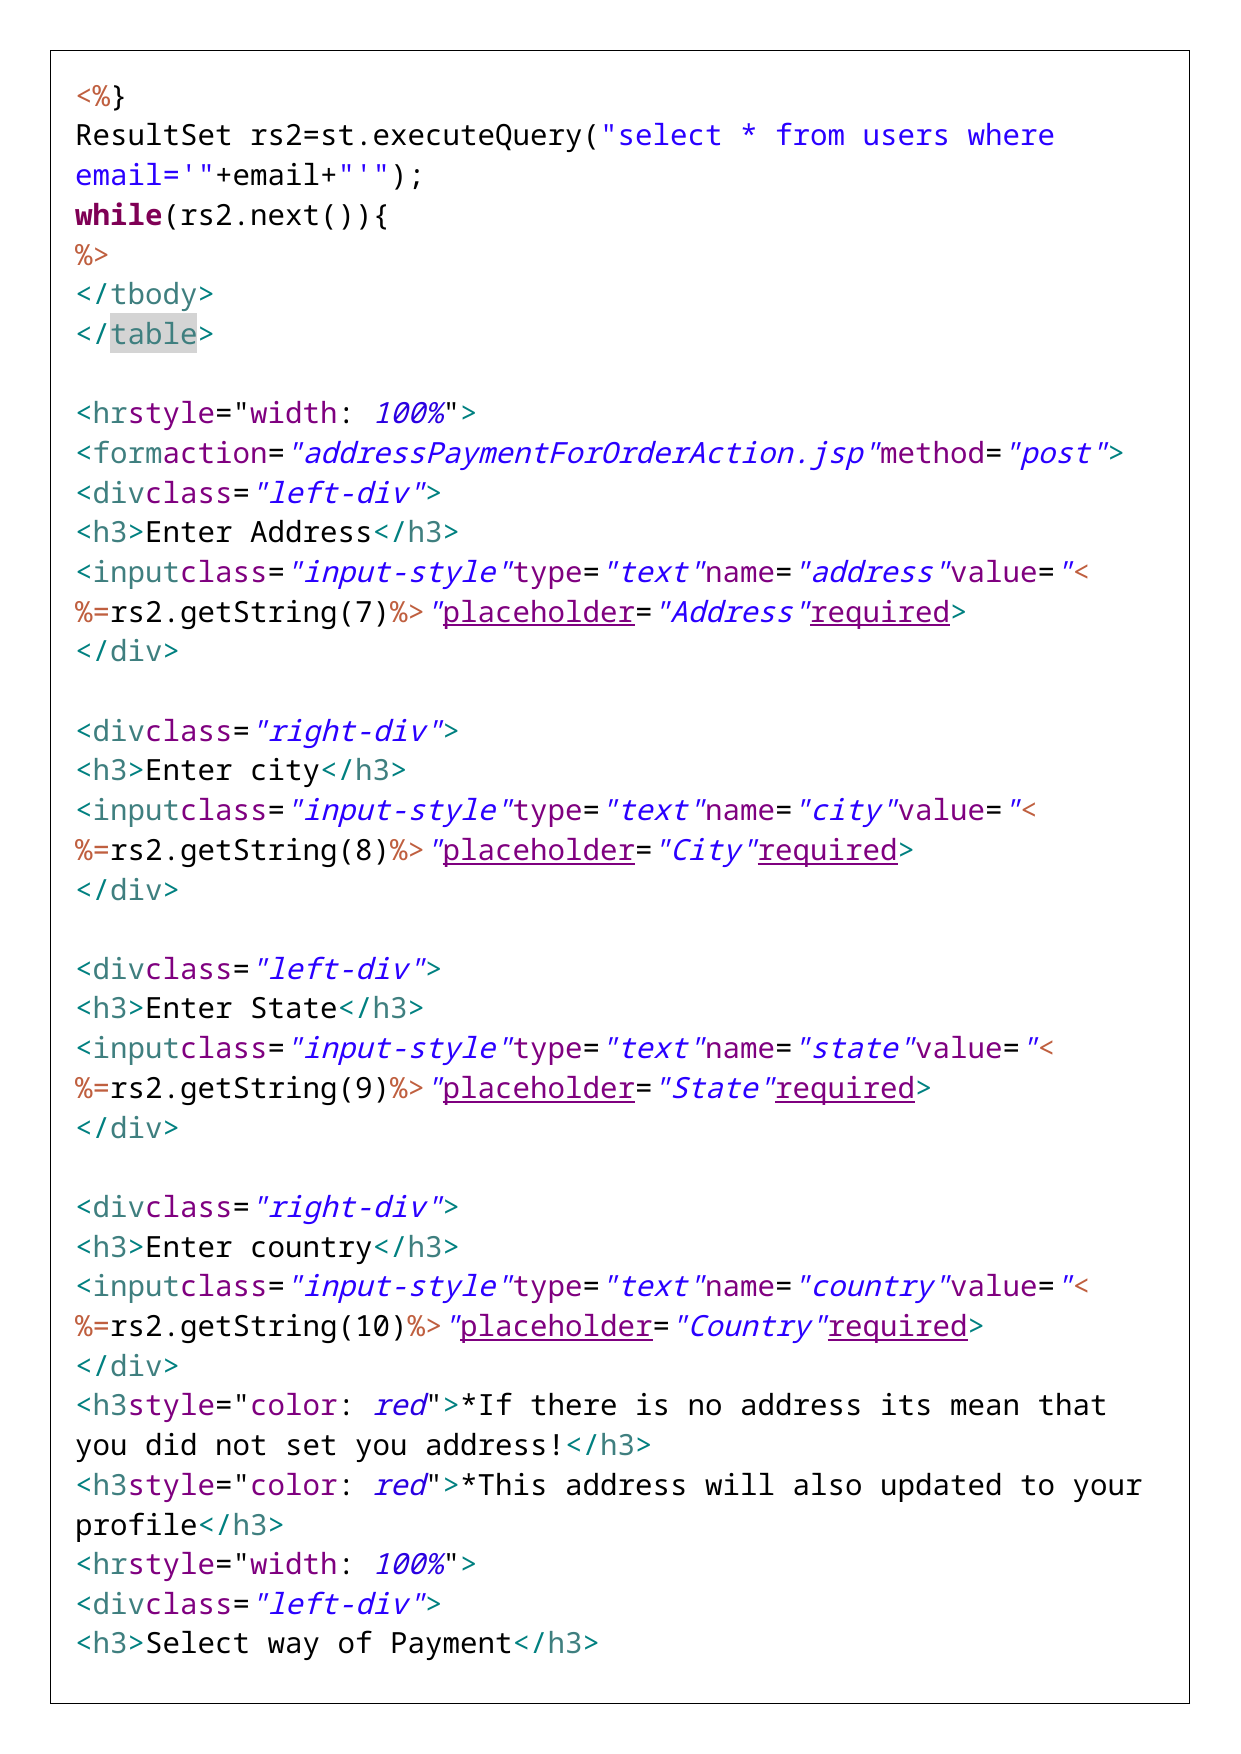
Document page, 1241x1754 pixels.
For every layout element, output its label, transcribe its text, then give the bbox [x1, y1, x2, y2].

text <h3>Enter Address</h3> [75, 512, 1165, 551]
text </div> [75, 869, 1165, 908]
text <h3>Enter State</h3> [75, 988, 1165, 1027]
text ResultSet rs2=st.executeQuery("select * from users where email='"+email+"'"); [75, 115, 1165, 194]
text <inputclass="input-style"type="text"name="country"value="<%=rs2.getString(10)%>"placeholder="Country"required> [75, 1266, 1165, 1345]
text <h3>Enter country</h3> [75, 1226, 1165, 1266]
text <formaction="addressPaymentForOrderAction.jsp"method="post"> [75, 432, 1165, 472]
text <divclass="left-div"> [75, 948, 1165, 988]
text <divclass="left-div"> [75, 1583, 1165, 1623]
text <hrstyle="width: 100%"> [75, 392, 1165, 432]
text <divclass="right-div"> [75, 710, 1165, 750]
text </table> [197, 313, 1165, 353]
text <divclass="left-div"> [75, 472, 1165, 512]
text <h3style="color: red">*If there is no address its mean that you did not set you address!</h3> [75, 1385, 1165, 1464]
text <hrstyle="width: 100%"> [75, 1543, 1165, 1583]
text while(rs2.next()){ [75, 194, 1165, 234]
text </div> [75, 1107, 1165, 1147]
text <h3>Select way of Payment</h3> [75, 1623, 1165, 1662]
text <h3style="color: red">*This address will also updated to your profile</h3> [75, 1464, 1165, 1543]
text <%} [75, 75, 1165, 115]
text <h3>Enter city</h3> [75, 750, 1165, 789]
text <inputclass="input-style"type="text"name="address"value="<%=rs2.getString(7)%>"placeholder="Address"required> [75, 551, 1165, 631]
text <divclass="right-div"> [75, 1186, 1165, 1226]
text </div> [75, 631, 1165, 670]
text </div> [75, 1345, 1165, 1385]
text %> [75, 234, 1165, 273]
text <inputclass="input-style"type="text"name="state"value="<%=rs2.getString(9)%>"placeholder="State"required> [75, 1027, 1165, 1107]
text </tbody> [75, 273, 1165, 313]
text <inputclass="input-style"type="text"name="city"value="<%=rs2.getString(8)%>"placeholder="City"required> [75, 789, 1165, 869]
text </table> [75, 313, 110, 353]
